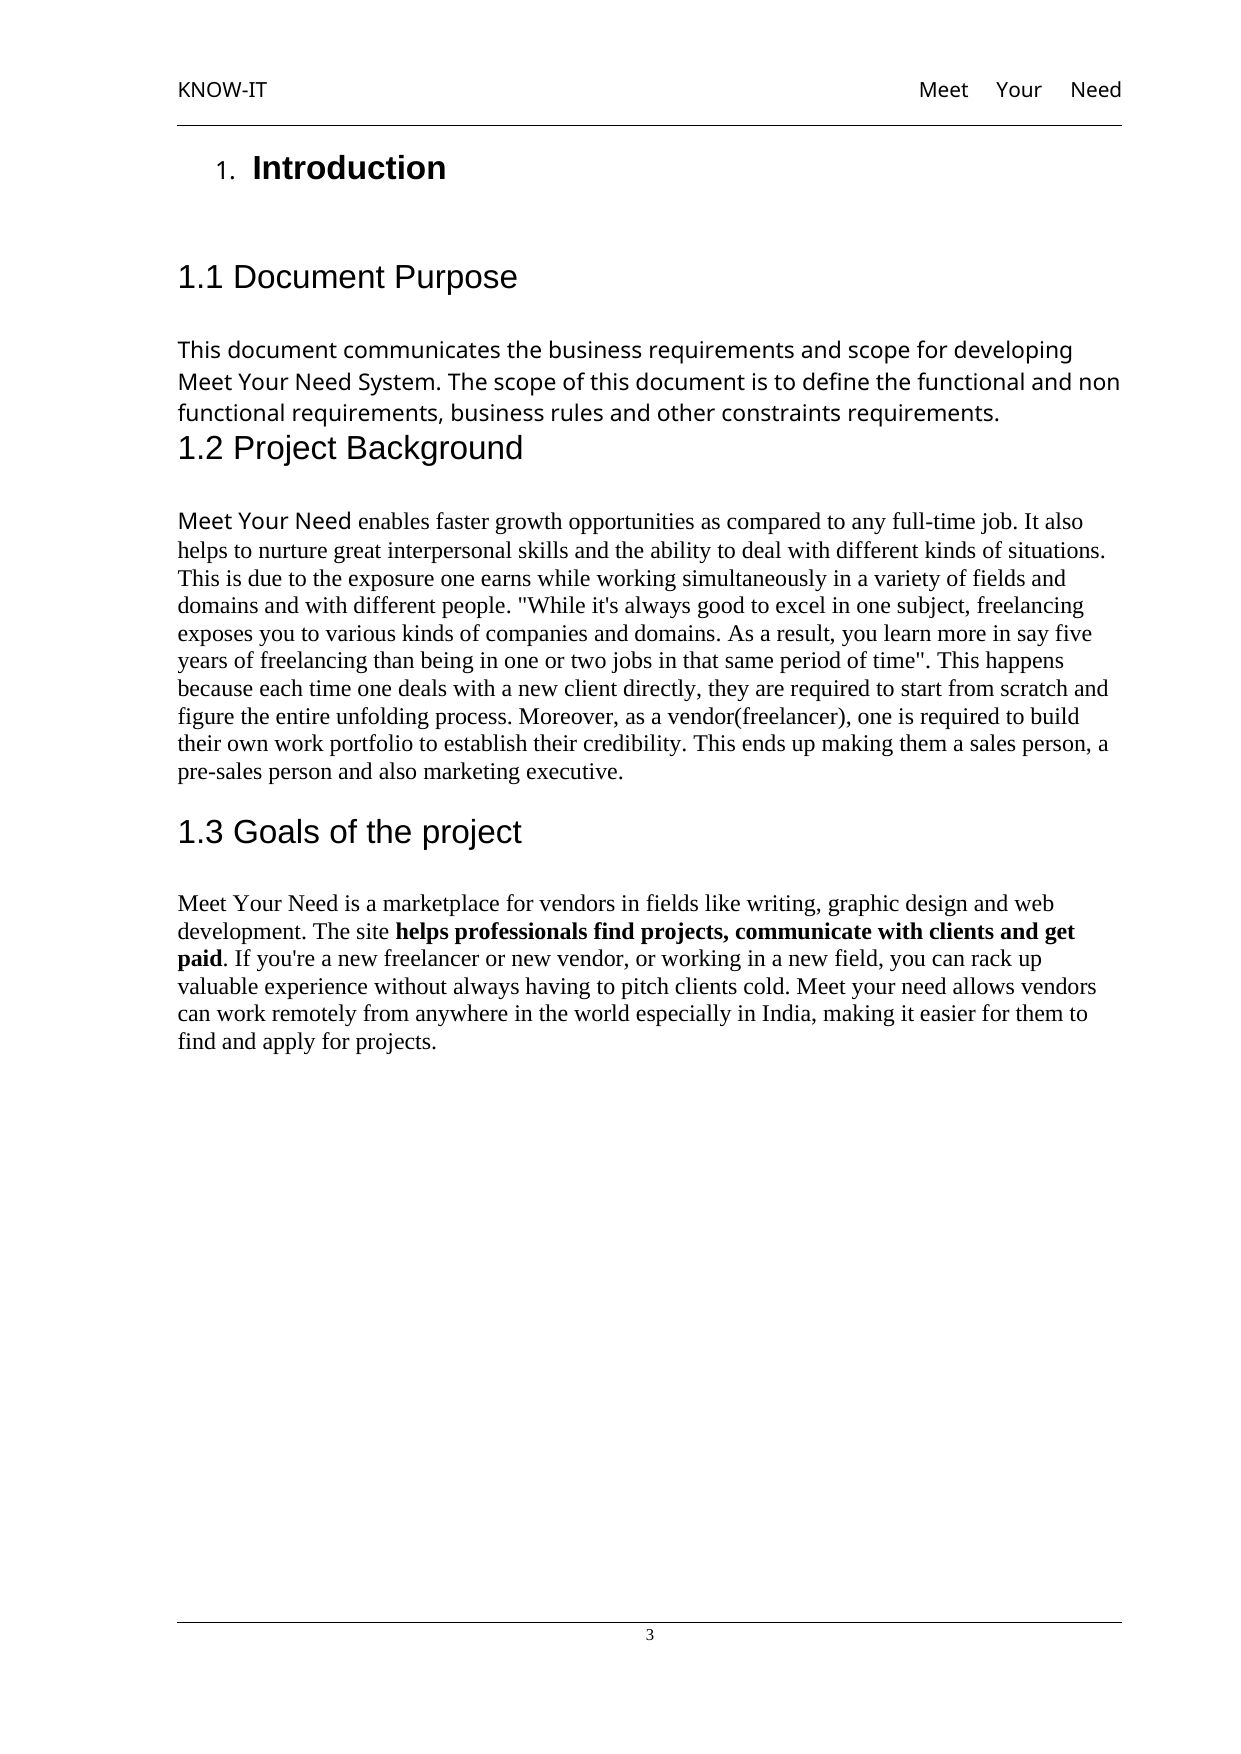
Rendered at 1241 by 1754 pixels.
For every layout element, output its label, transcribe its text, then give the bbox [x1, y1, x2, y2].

list Introduction [215, 148, 1122, 186]
text 1.1 Document Purpose [177, 257, 1122, 296]
text This document communicates the business requirements and scope for developing Meet Your Need System. The scope of this document is to define the functional and non functional requirements, business rules and other constraints requirements. [177, 334, 1122, 428]
text Meet Your Need enables faster growth opportunities as compared to any full-time job. It also helps to nurture great interpersonal skills and the ability to deal with different kinds of situations. This is due to the exposure one earns while working simultaneously in a variety of fields and domains and with different people. "While it's always good to excel in one subject, freelancing exposes you to various kinds of companies and domains. As a result, you learn more in say five years of freelancing than being in one or two jobs in that same period of time". This happens because each time one deals with a new client directly, they are required to start from scratch and figure the entire unfolding process. Moreover, as a vendor(freelancer), one is required to build their own work portfolio to establish their credibility. This ends up making them a sales person, a pre-sales person and also marketing executive. [177, 505, 1122, 784]
text 1.2 Project Background [177, 428, 1122, 466]
text Meet Your Need is a marketplace for vendors in fields like writing, graphic design and web development. The site helps professionals find projects, communicate with clients and get paid. If you're a new freelancer or new vendor, or working in a new field, you can rack up valuable experience without always having to pitch clients cold. Meet your need allows vendors can work remotely from anywhere in the world especially in India, making it easier for them to find and apply for projects. [177, 889, 1122, 1055]
text 1.3 Goals of the project [177, 812, 1122, 851]
